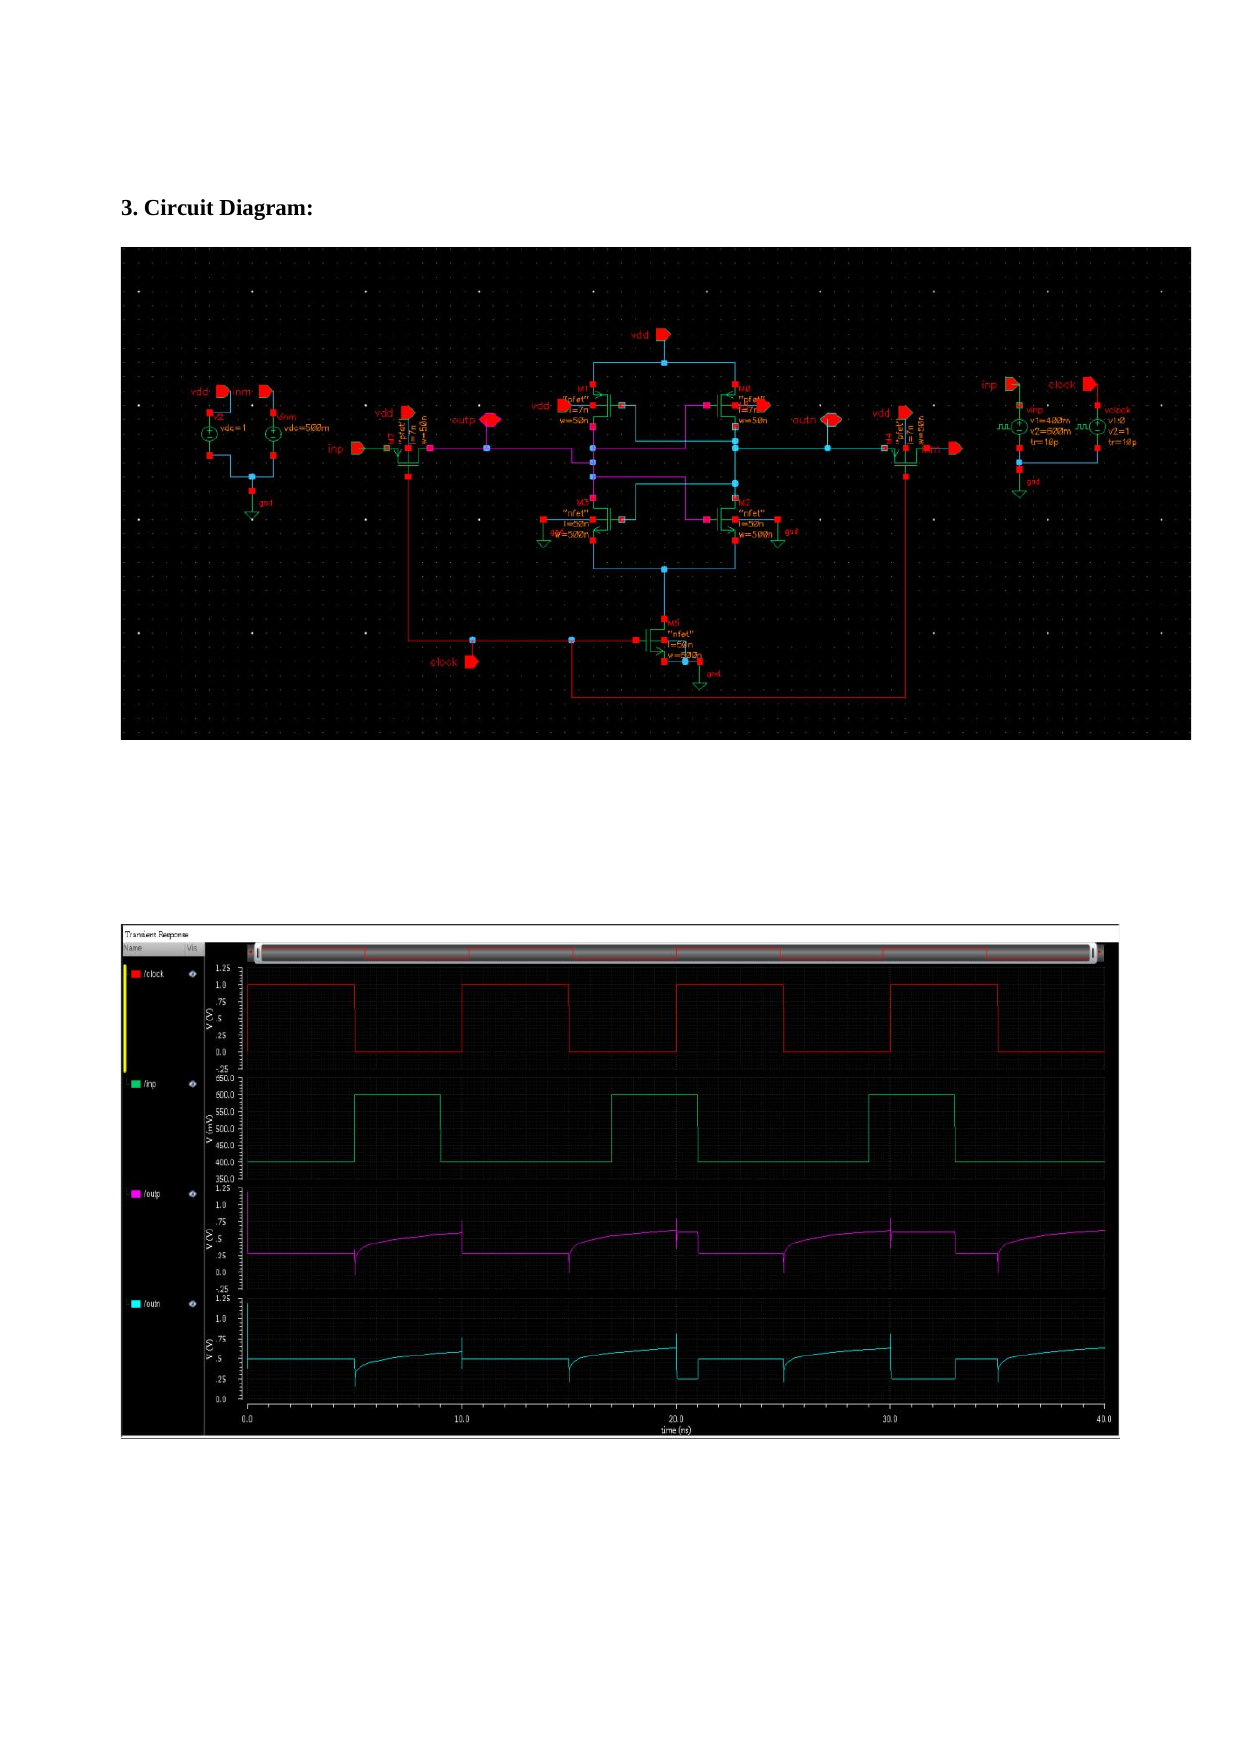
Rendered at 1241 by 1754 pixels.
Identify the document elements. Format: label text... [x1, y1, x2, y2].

text 3. Circuit Diagram: [121, 194, 1119, 221]
picture [120, 924, 1120, 1439]
picture [120, 247, 1192, 740]
